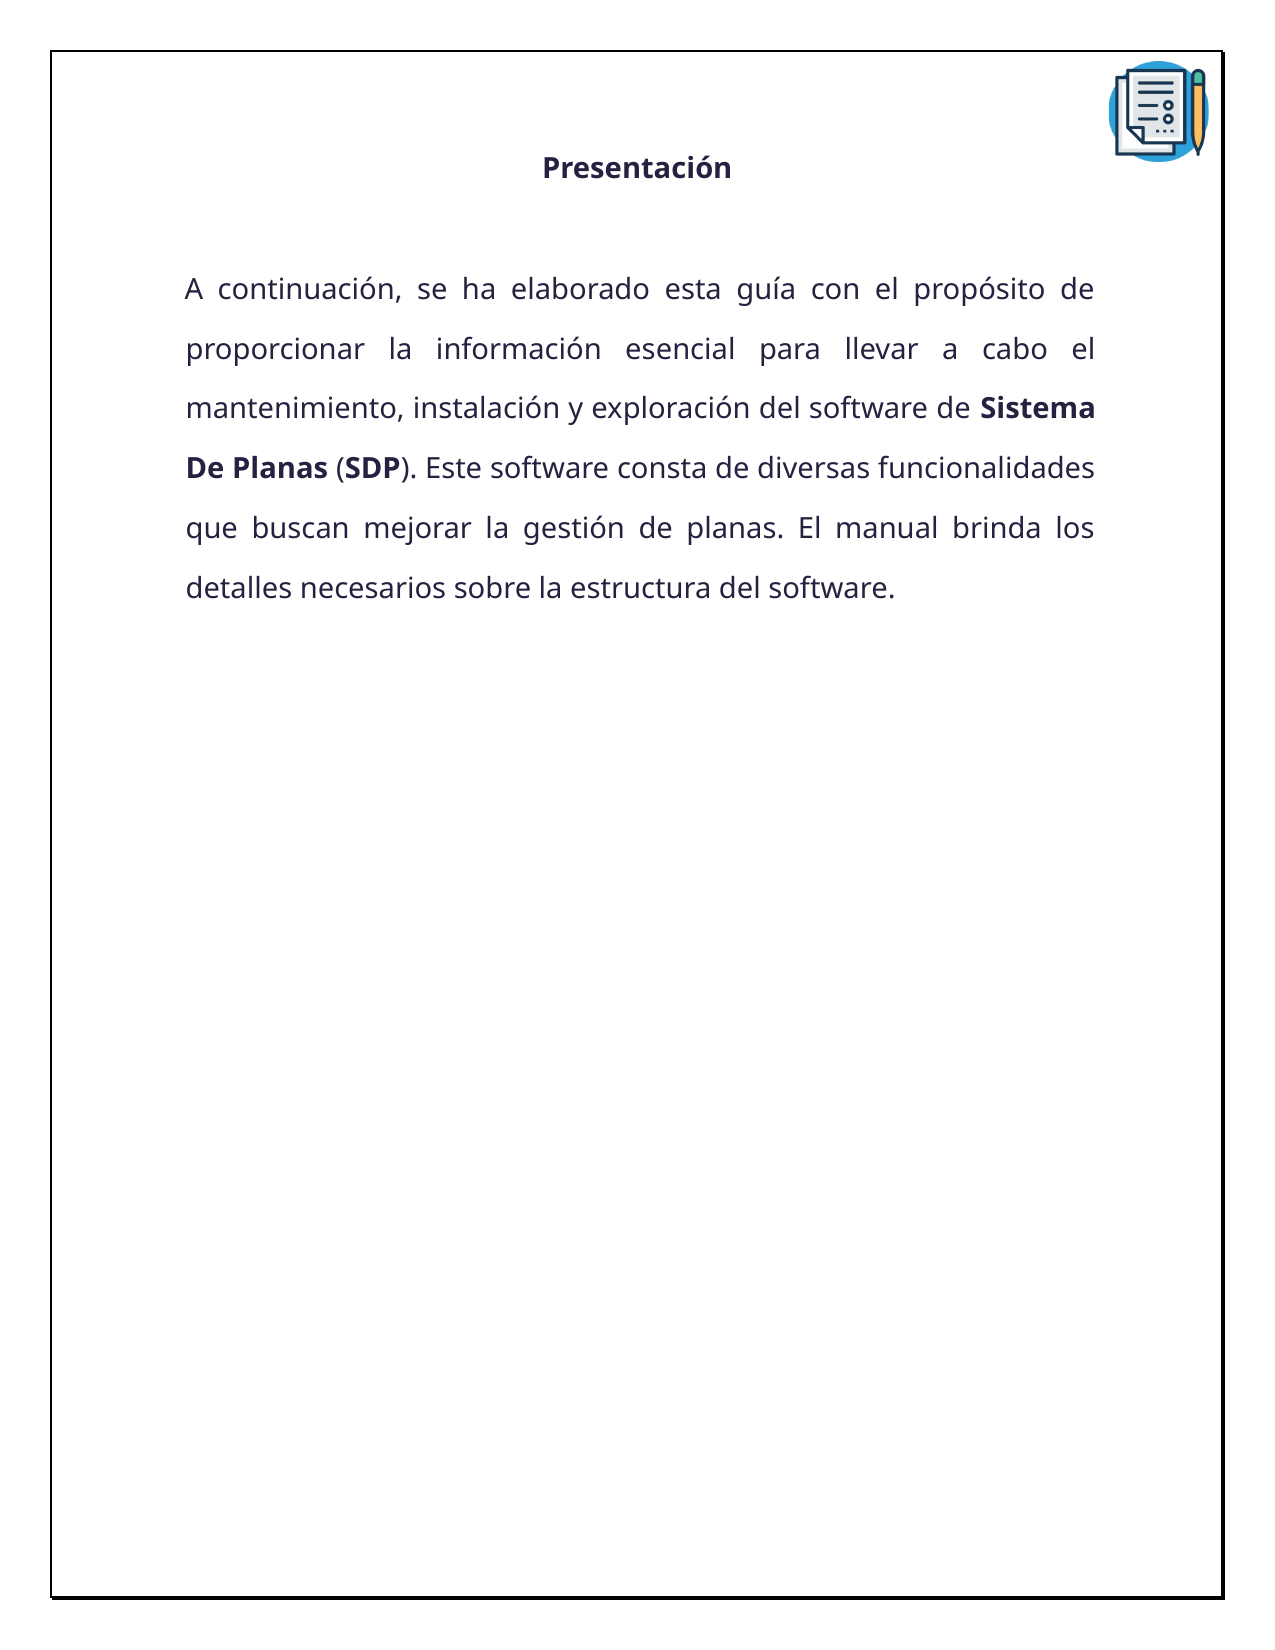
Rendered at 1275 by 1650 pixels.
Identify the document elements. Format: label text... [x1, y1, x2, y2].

text A continuación, se ha elaborado esta guía con el propósito de proporcionar la información esencial para llevar a cabo el mantenimiento, instalación y exploración del software de Sistema De Planas (SDP). Este software consta de diversas funcionalidades que buscan mejorar la gestión de planas. El manual brinda los detalles necesarios sobre la estructura del software. [184, 268, 1096, 607]
text Presentación [184, 148, 1096, 187]
picture [1108, 61, 1209, 162]
